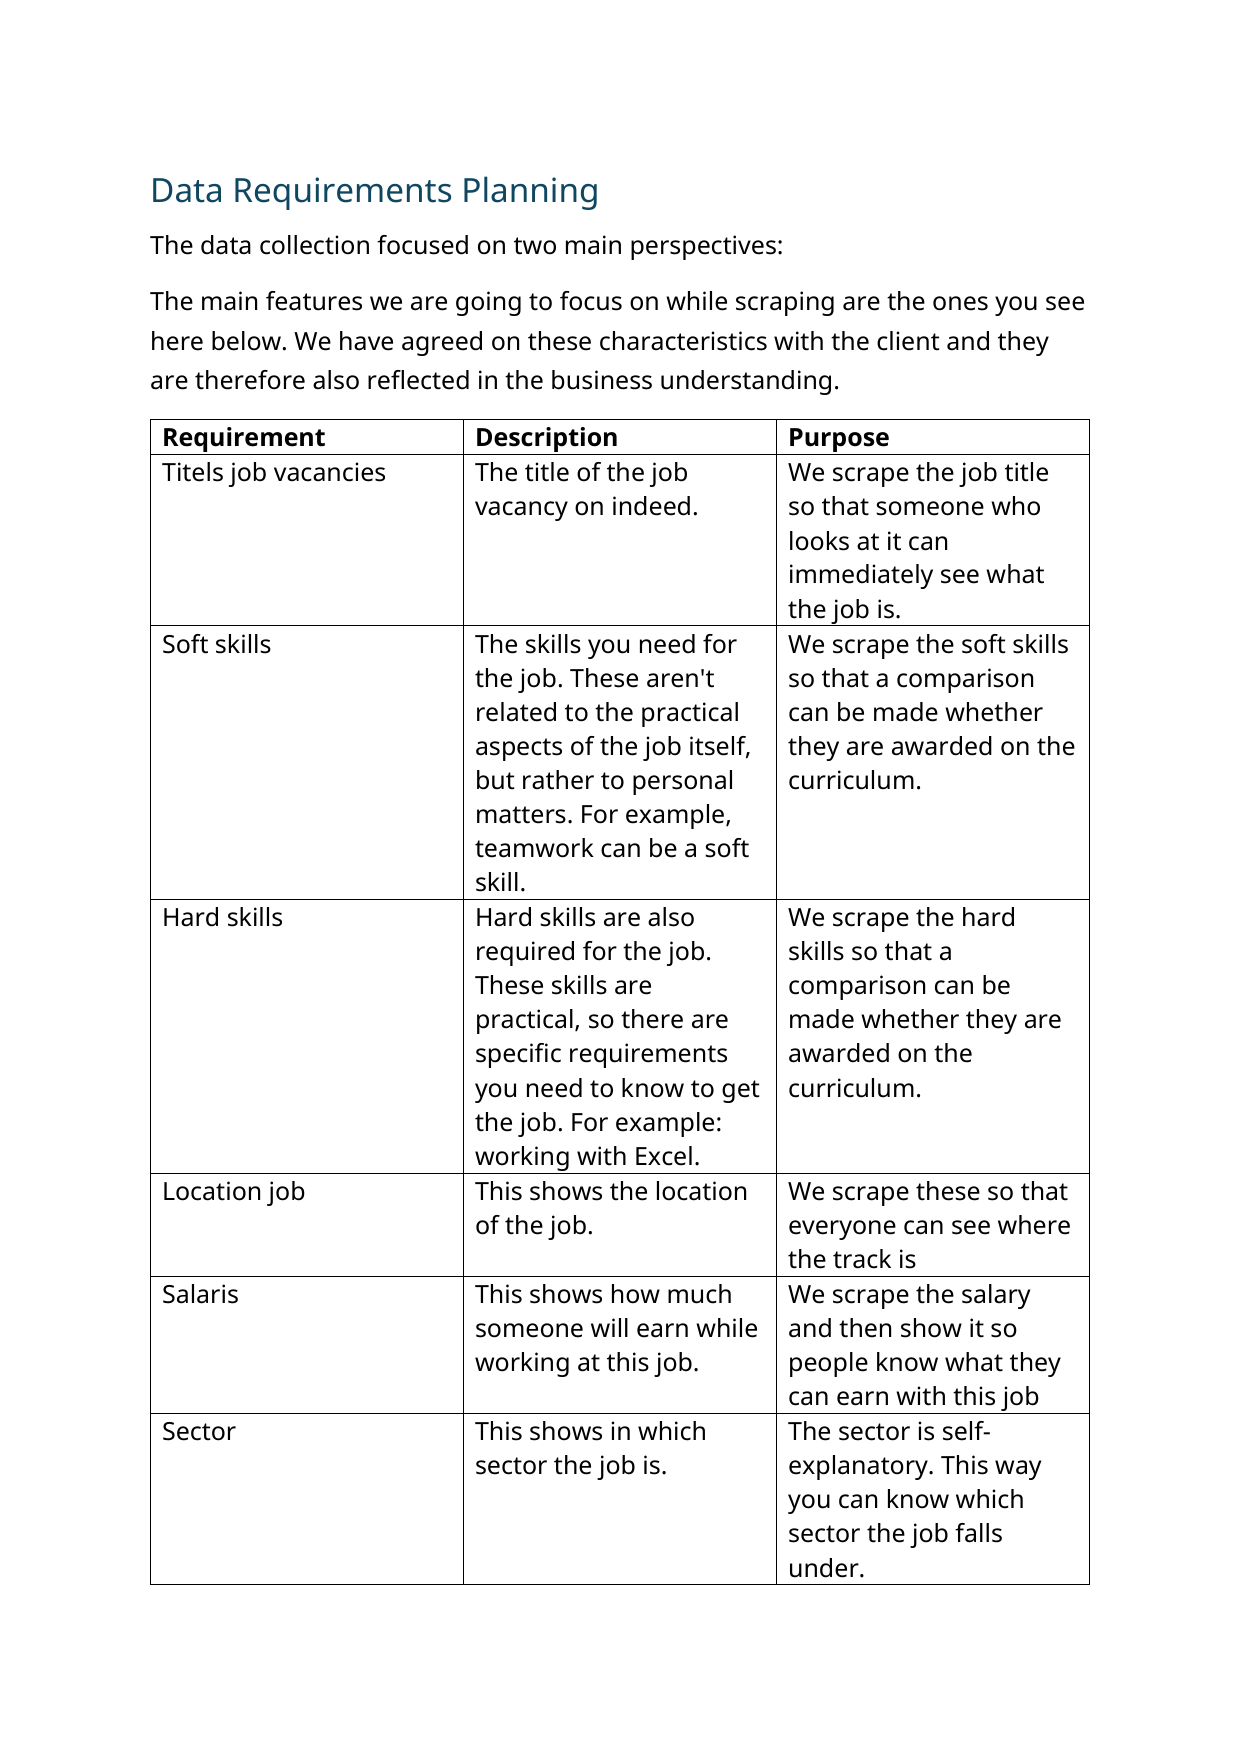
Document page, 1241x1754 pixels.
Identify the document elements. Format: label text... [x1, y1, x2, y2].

table_cell The skills you need for the job. These aren't related to the practical aspects of the job itself, but rather to personal matters. For example, teamwork can be a soft skill. [464, 626, 776, 899]
text The data collection focused on two main perspectives: [150, 228, 1090, 262]
table_cell This shows how much someone will earn while working at this job. [464, 1277, 776, 1413]
table_cell Location job [151, 1174, 463, 1276]
table_cell We scrape these so that everyone can see where the track is [777, 1174, 1089, 1276]
table_cell We scrape the salary and then show it so people know what they can earn with this job [777, 1277, 1089, 1413]
table_cell We scrape the job title so that someone who looks at it can immediately see what the job is. [777, 455, 1089, 625]
text The main features we are going to focus on while scraping are the ones you see here below. We have agreed on these characteristics with the client and they are therefore also reflected in the business understanding. [150, 284, 1090, 397]
table_cell We scrape the soft skills so that a comparison can be made whether they are awarded on the curriculum. [777, 626, 1089, 899]
table_cell This shows in which sector the job is. [464, 1414, 776, 1584]
table_cell The title of the job vacancy on indeed. [464, 455, 776, 625]
table_header Purpose [777, 420, 1089, 454]
table_header Requirement [151, 420, 463, 454]
subtitle Data Requirements Planning [150, 167, 1090, 212]
table_cell Hard skills are also required for the job. These skills are practical, so there are specific requirements you need to know to get the job. For example: working with Excel. [464, 900, 776, 1172]
table_cell Hard skills [151, 900, 463, 1172]
table_cell Soft skills [151, 626, 463, 899]
table_cell We scrape the hard skills so that a comparison can be made whether they are awarded on the curriculum. [777, 900, 1089, 1172]
table_cell Sector [151, 1414, 463, 1584]
table_cell The sector is self-explanatory. This way you can know which sector the job falls under. [777, 1414, 1089, 1584]
table_header Description [464, 420, 776, 454]
table_cell Titels job vacancies [151, 455, 463, 625]
table_cell Salaris [151, 1277, 463, 1413]
table_cell This shows the location of the job. [464, 1174, 776, 1276]
